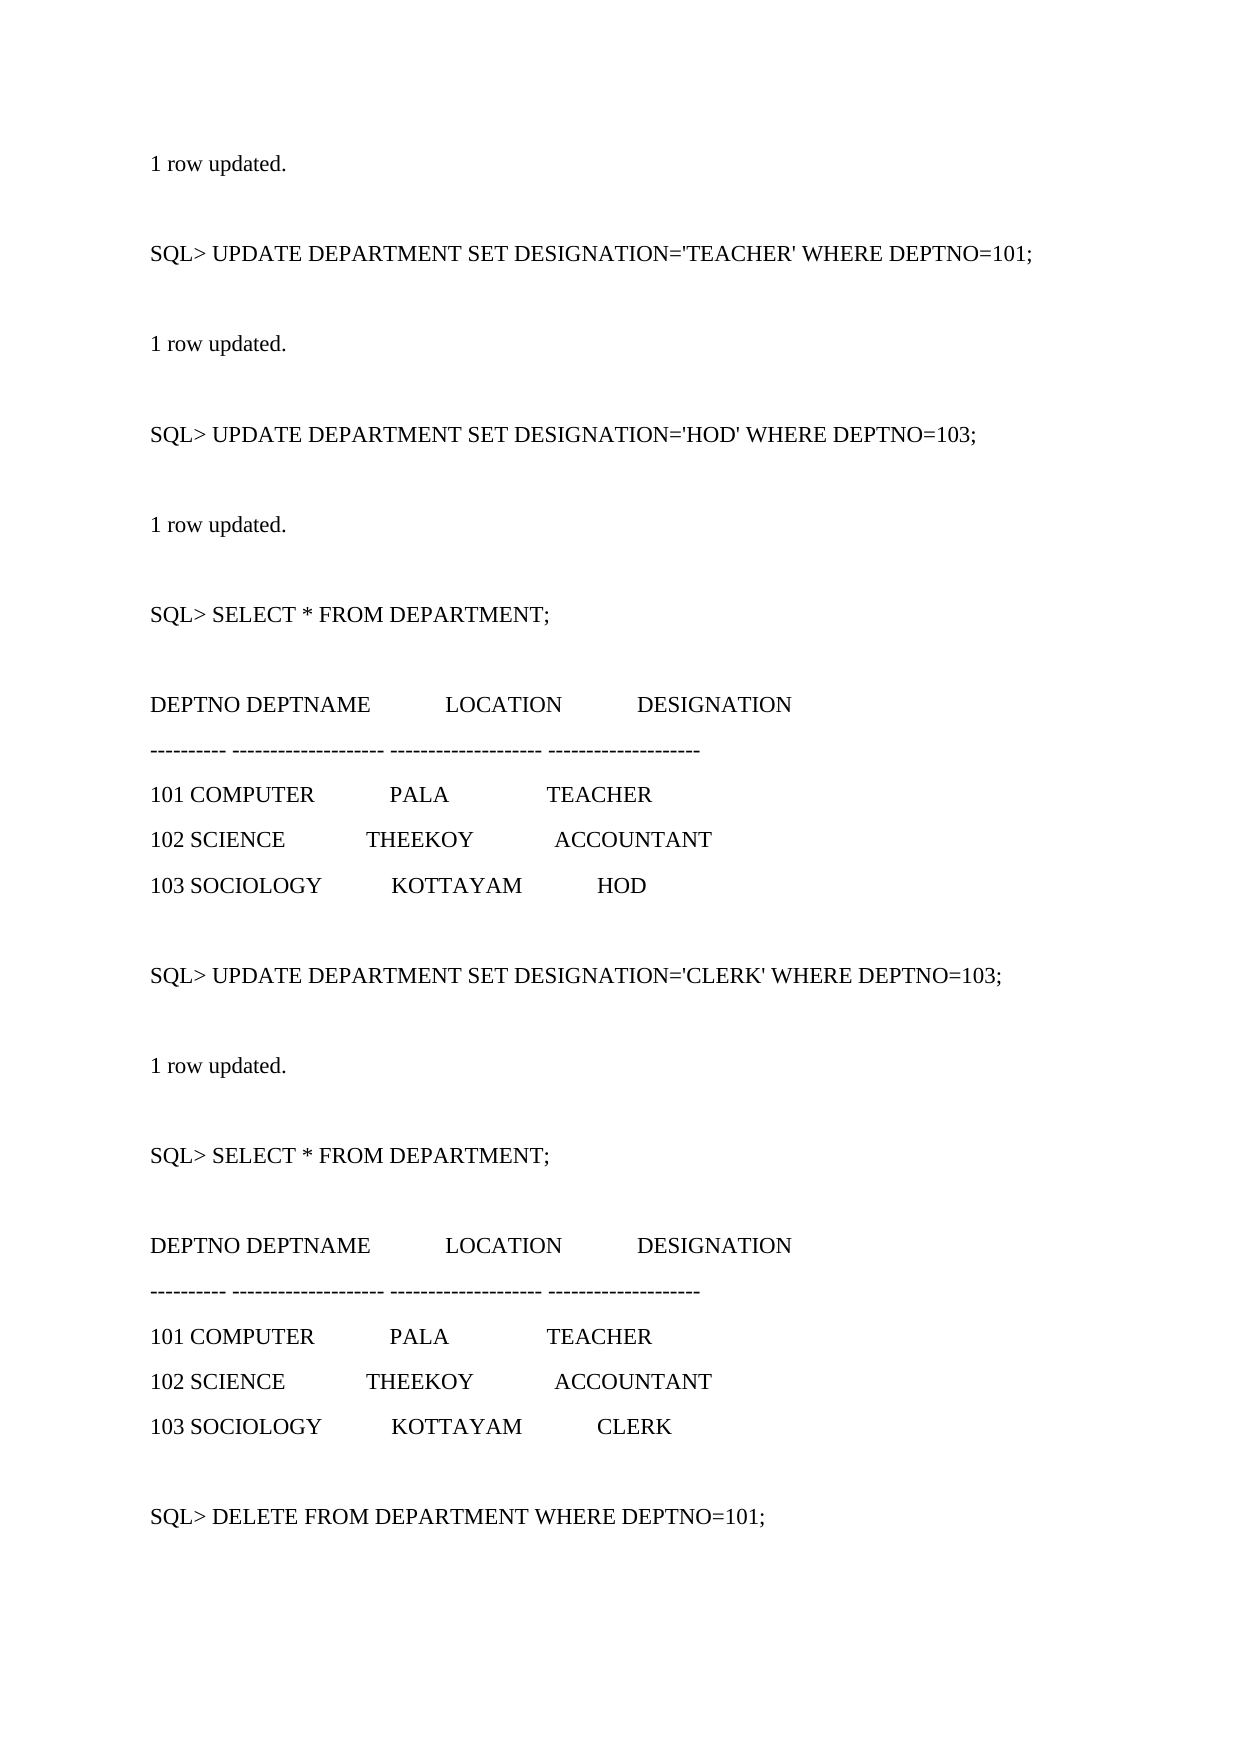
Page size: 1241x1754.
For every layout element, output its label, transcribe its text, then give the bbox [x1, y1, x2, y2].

text ---------- -------------------- -------------------- -------------------- [150, 736, 1090, 763]
text 102 SCIENCE THEEKOY ACCOUNTANT [150, 1368, 1090, 1394]
text SQL> UPDATE DEPARTMENT SET DESIGNATION='TEACHER' WHERE DEPTNO=101; [150, 240, 1090, 267]
text 101 COMPUTER PALA TEACHER [150, 1323, 1090, 1349]
text 101 COMPUTER PALA TEACHER [150, 781, 1090, 808]
text 1 row updated. [150, 150, 1090, 176]
text 103 SOCIOLOGY KOTTAYAM CLERK [150, 1413, 1090, 1439]
text 103 SOCIOLOGY KOTTAYAM HOD [150, 872, 1090, 898]
text SQL> SELECT * FROM DEPARTMENT; [150, 1142, 1090, 1169]
text 1 row updated. [150, 1052, 1090, 1078]
text SQL> UPDATE DEPARTMENT SET DESIGNATION='HOD' WHERE DEPTNO=103; [150, 421, 1090, 447]
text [150, 1278, 1090, 1304]
text DEPTNO DEPTNAME LOCATION DESIGNATION [150, 691, 1090, 718]
text 1 row updated. [150, 330, 1090, 357]
text SQL> DELETE FROM DEPARTMENT WHERE DEPTNO=101; [150, 1503, 1090, 1529]
text SQL> SELECT * FROM DEPARTMENT; [150, 601, 1090, 627]
text 102 SCIENCE THEEKOY ACCOUNTANT [150, 827, 1090, 853]
text SQL> UPDATE DEPARTMENT SET DESIGNATION='CLERK' WHERE DEPTNO=103; [150, 962, 1090, 988]
text 1 row updated. [150, 511, 1090, 537]
text DEPTNO DEPTNAME LOCATION DESIGNATION [150, 1232, 1090, 1259]
